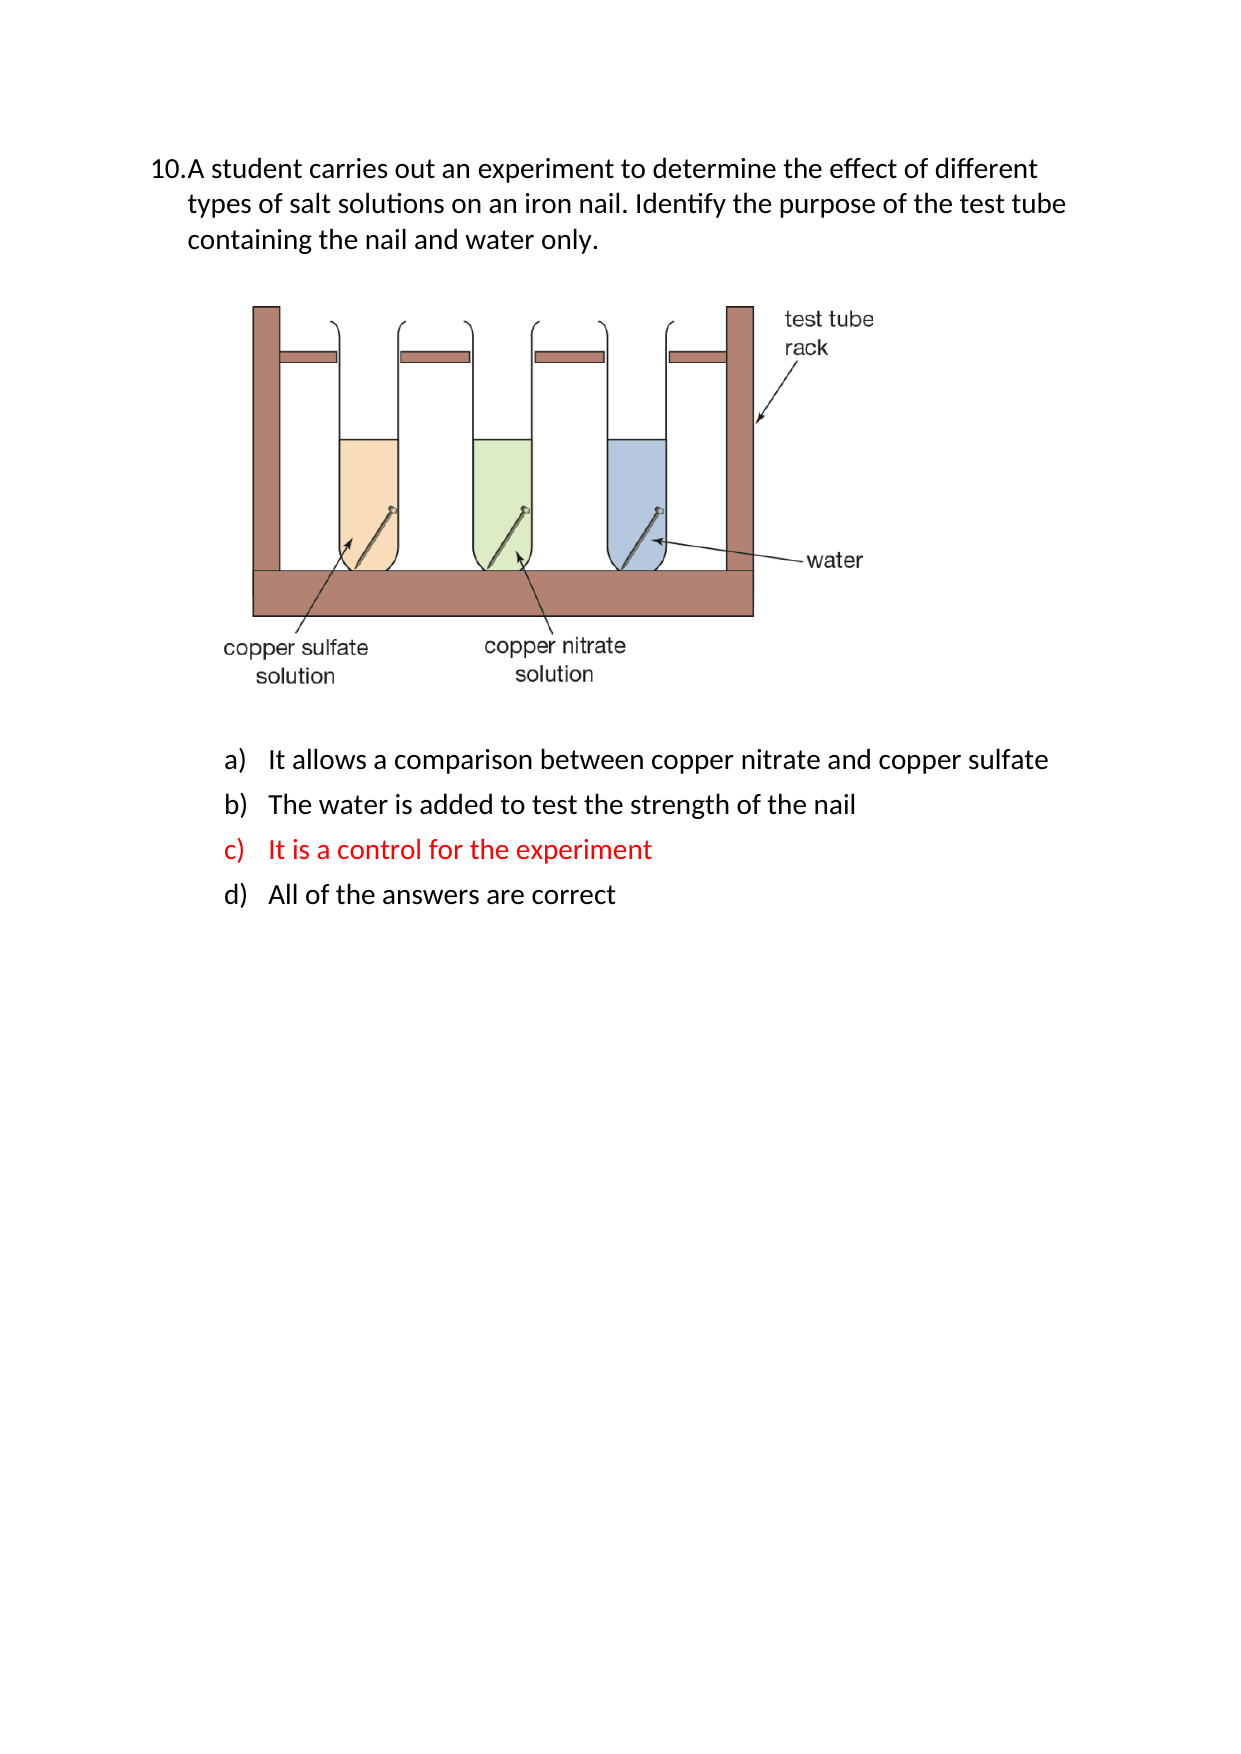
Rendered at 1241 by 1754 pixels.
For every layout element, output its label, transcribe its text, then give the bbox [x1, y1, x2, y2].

list It allows a comparison between copper nitrate and copper sulfate [224, 741, 1090, 776]
list A student carries out an experiment to determine the effect of different types of salt solutions on an iron nail. Identify the purpose of the test tube containing the nail and water only. [150, 150, 1090, 257]
list The water is added to test the strength of the nail [224, 786, 1090, 821]
list All of the answers are correct [224, 876, 1090, 912]
picture [223, 306, 873, 688]
list It is a control for the experiment [224, 831, 1090, 867]
